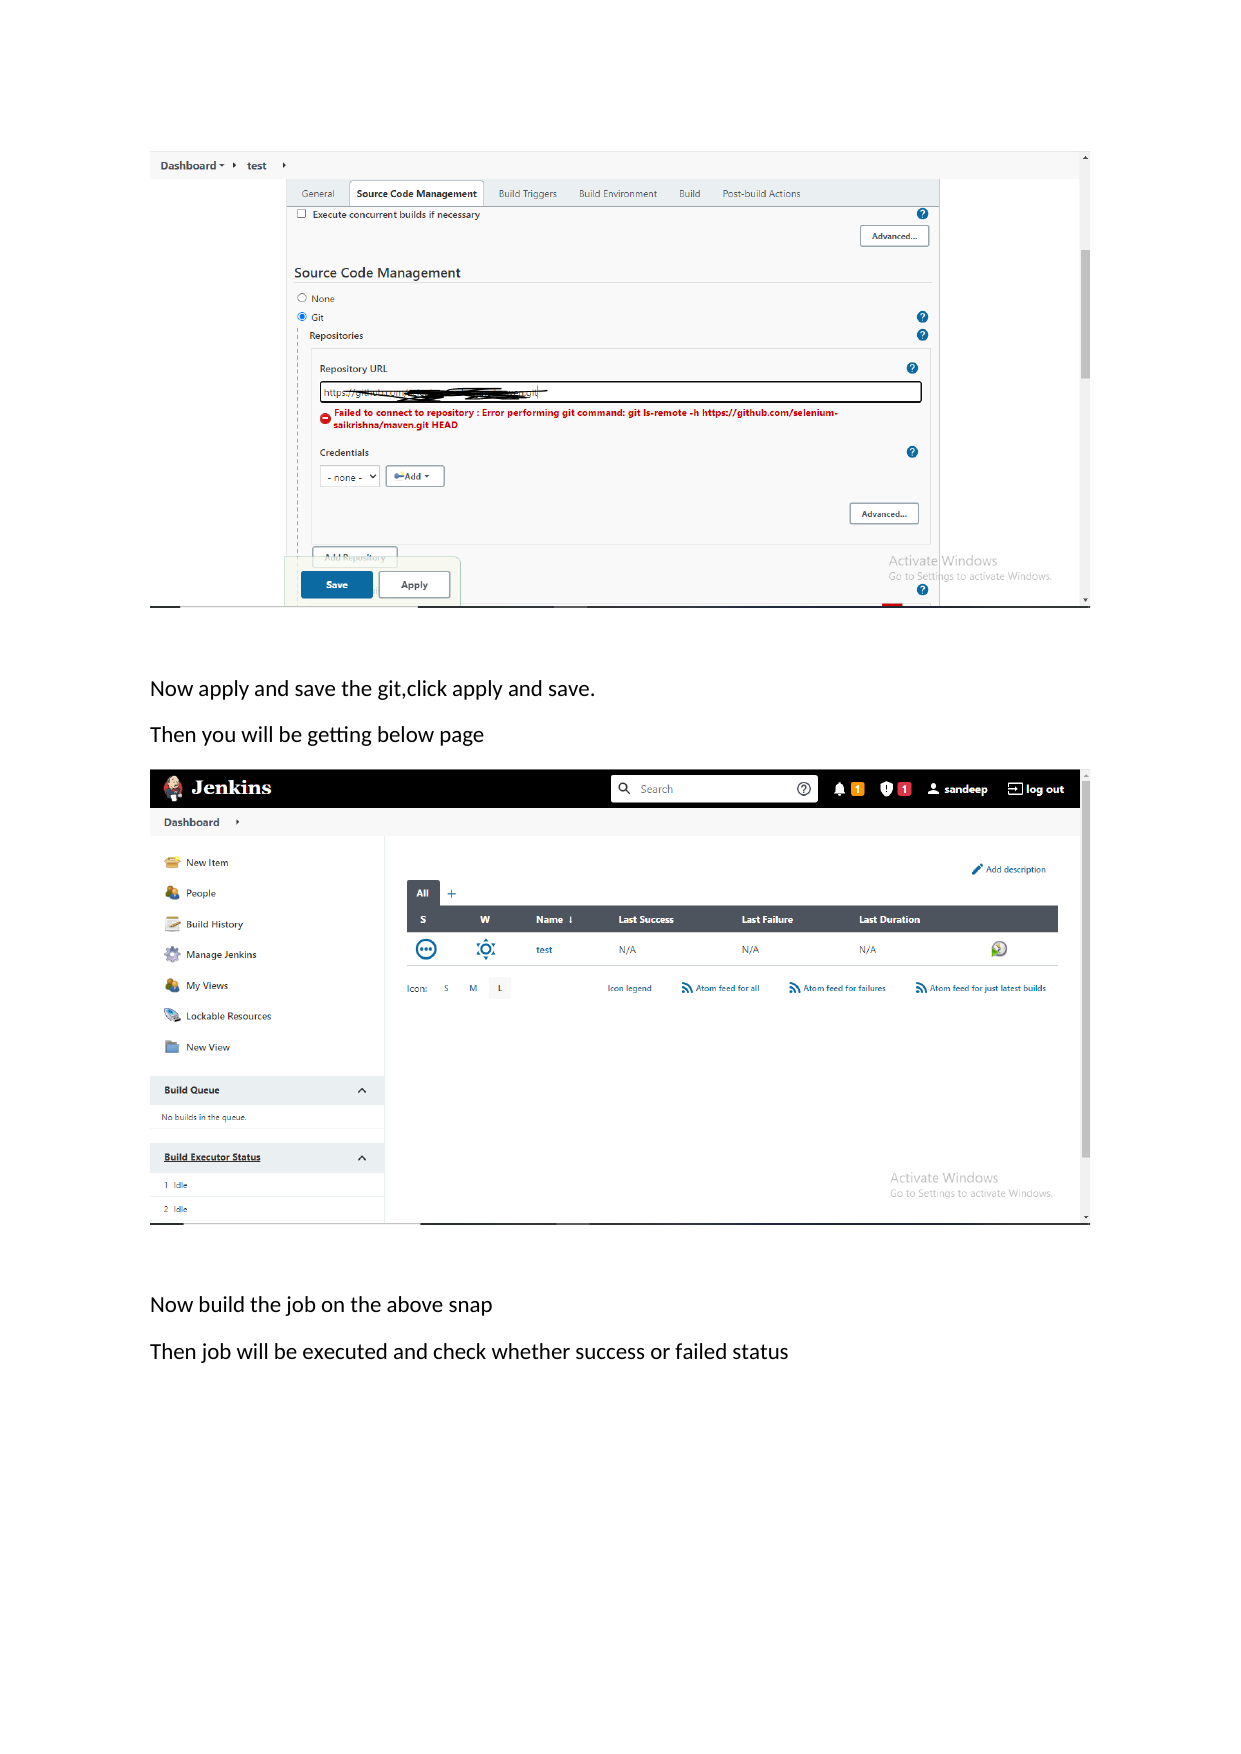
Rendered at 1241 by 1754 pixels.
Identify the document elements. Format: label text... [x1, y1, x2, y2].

picture [150, 150, 1091, 608]
text Then you will be getting below page [150, 721, 1090, 749]
text Then job will be executed and check whether success or failed status [150, 1337, 1090, 1365]
text Now apply and save the git,click apply and save. [150, 674, 1090, 702]
picture [150, 767, 1091, 1225]
text Now build the job on the above snap [150, 1290, 1090, 1318]
